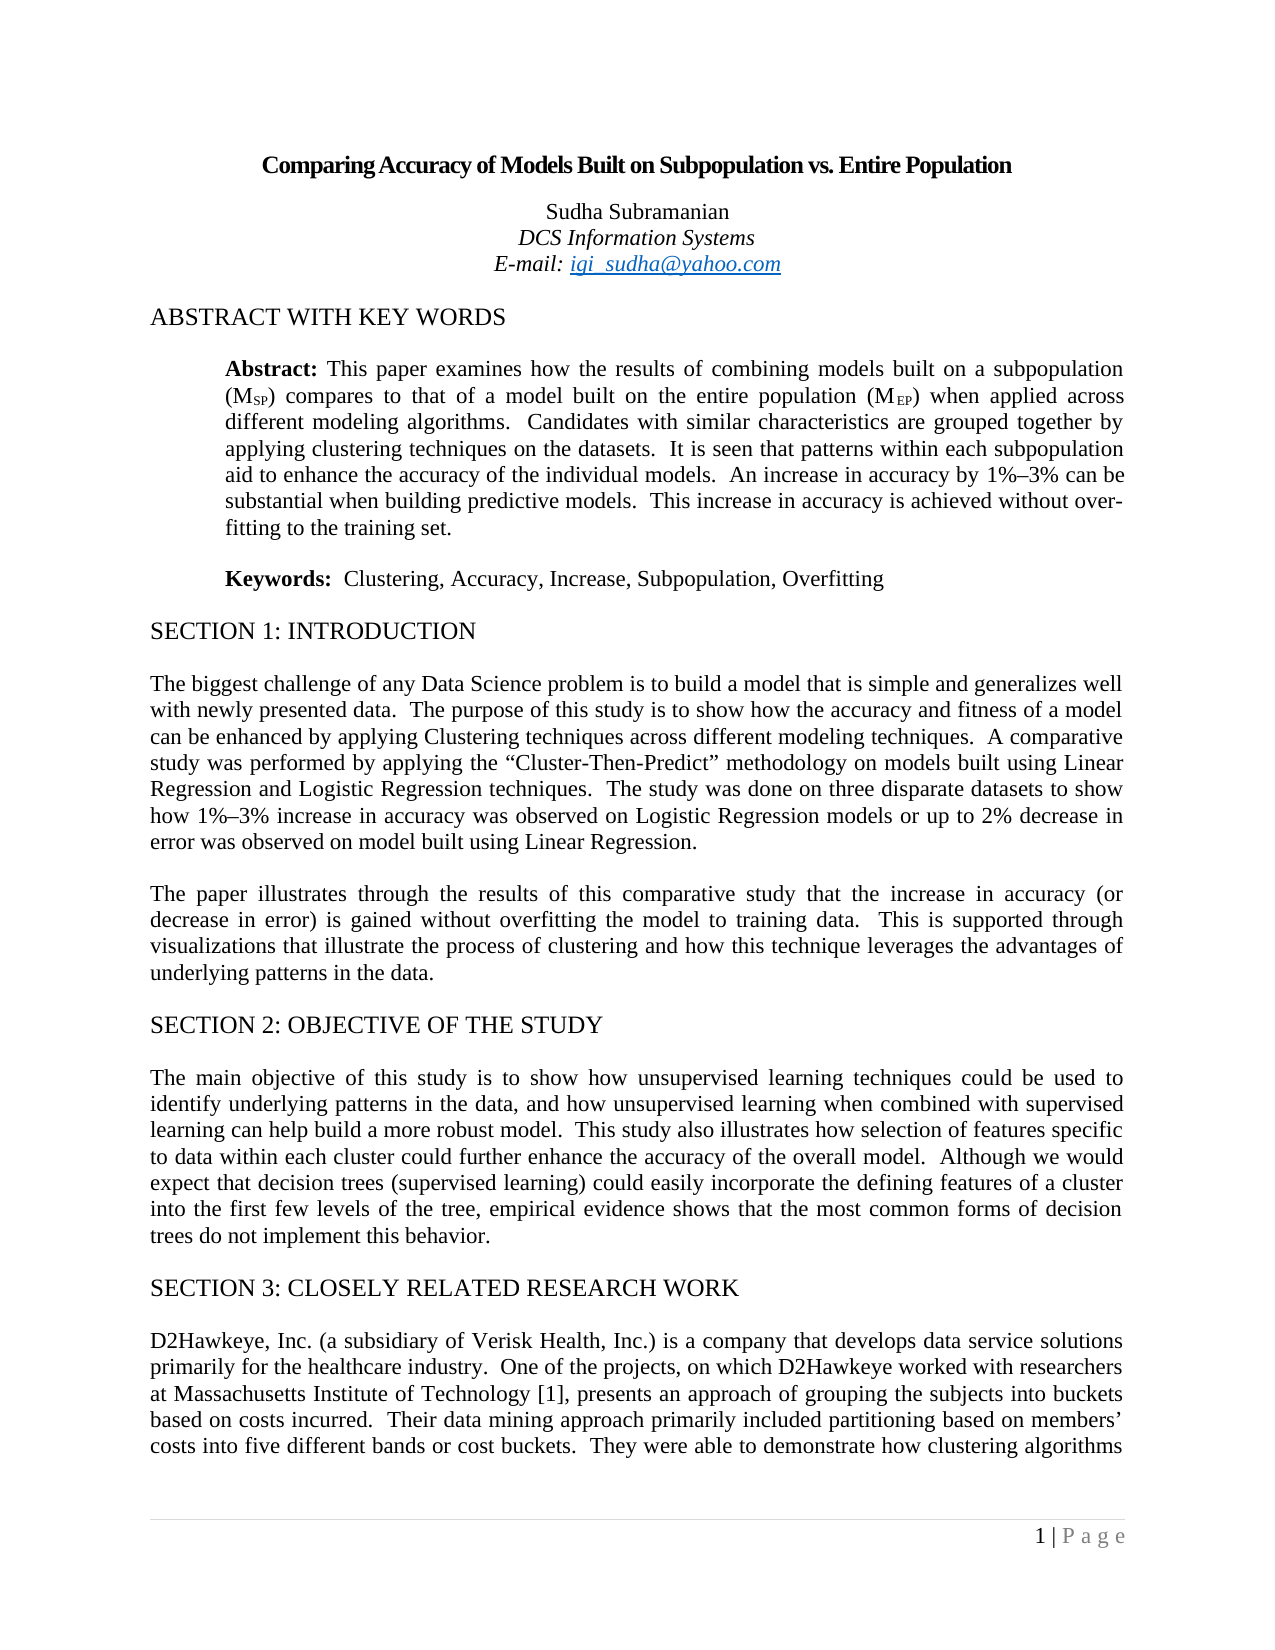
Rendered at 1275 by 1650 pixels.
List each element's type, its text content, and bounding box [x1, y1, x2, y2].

title Comparing Accuracy of Models Built on Subpopulation vs. Entire Population [150, 150, 1125, 179]
subtitle Introduction [150, 616, 1125, 645]
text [150, 1327, 1125, 1459]
subtitle Abstract with key words [150, 302, 1125, 331]
text The biggest challenge of any Data Science problem is to build a model that is simple and generalizes well with newly presented data. The purpose of this study is to show how the accuracy and fitness of a model can be enhanced by applying Clustering techniques across different modeling techniques. A comparative study was performed by applying the “Cluster-Then-Predict” methodology on models built using Linear Regression and Logistic Regression techniques. The study was done on three disparate datasets to show how 1%–3% increase in accuracy was observed on Logistic Regression models or up to 2% decrease in error was observed on model built using Linear Regression. [150, 670, 1125, 854]
subtitle OBJECTIVE of the study [150, 1010, 1125, 1039]
text Keywords: Clustering, Accuracy, Increase, Subpopulation, Overfitting [225, 565, 1125, 591]
subtitle CLOSELY RELATED RESEARCH WORK [150, 1273, 1125, 1302]
text Abstract: This paper examines how the results of combining models built on a subpopulation (MSP) compares to that of a model built on the entire population (MEP) when applied across different modeling algorithms. Candidates with similar characteristics are grouped together by applying clustering techniques on the datasets. It is seen that patterns within each subpopulation aid to enhance the accuracy of the individual models. An increase in accuracy by 1%–3% can be substantial when building predictive models. This increase in accuracy is achieved without over-fitting to the training set. [225, 356, 1125, 540]
text Sudha Subramanian DCS Information Systems E-mail: igi_sudha@yahoo.com [150, 198, 1125, 277]
text The main objective of this study is to show how unsupervised learning techniques could be used to identify underlying patterns in the data, and how unsupervised learning when combined with supervised learning can help build a more robust model. This study also illustrates how selection of features specific to data within each cluster could further enhance the accuracy of the overall model. Although we would expect that decision trees (supervised learning) could easily incorporate the defining features of a cluster into the first few levels of the tree, empirical evidence shows that the most common forms of decision trees do not implement this behavior. [150, 1064, 1125, 1248]
text The paper illustrates through the results of this comparative study that the increase in accuracy (or decrease in error) is gained without overfitting the model to training data. This is supported through visualizations that illustrate the process of clustering and how this technique leverages the advantages of underlying patterns in the data. [150, 879, 1125, 985]
